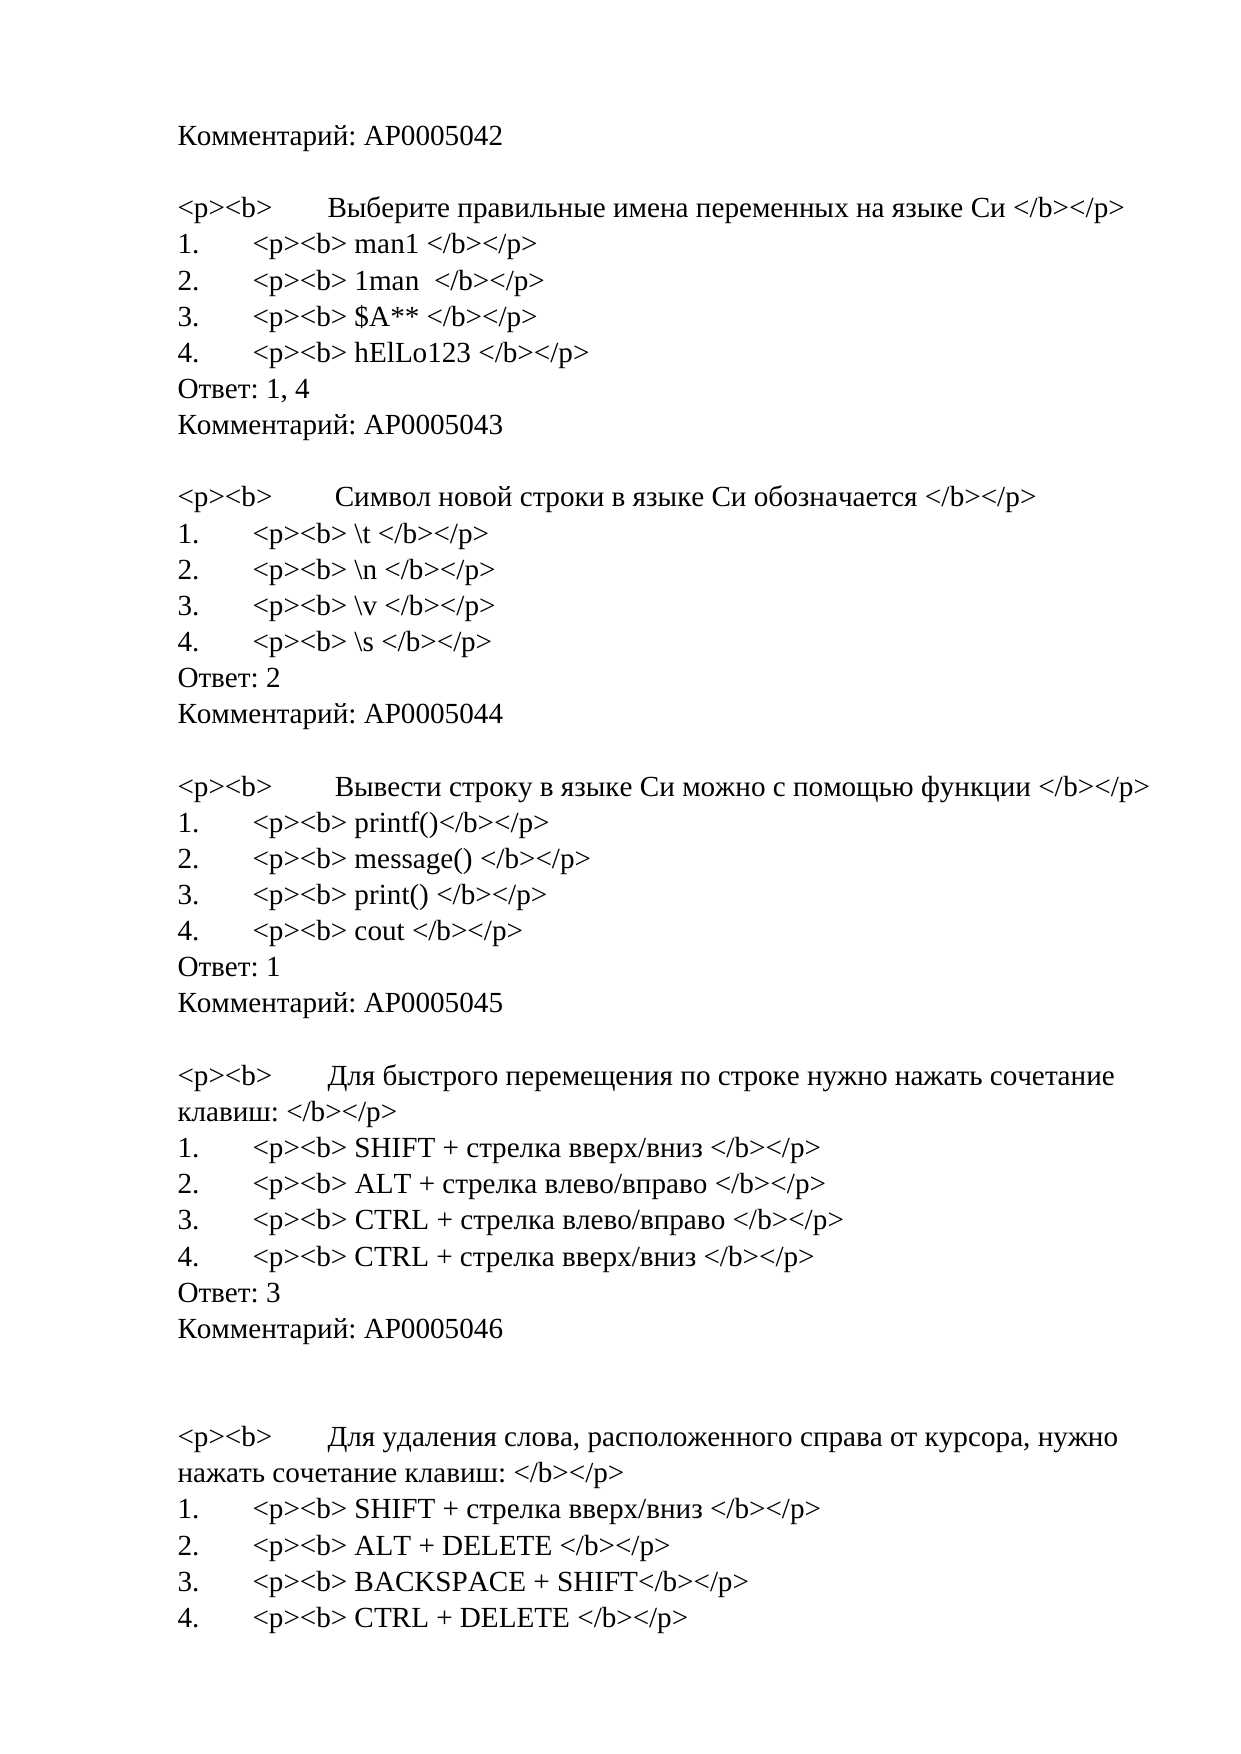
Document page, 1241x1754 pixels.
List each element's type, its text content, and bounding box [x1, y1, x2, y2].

text Ответ: 1, 4 [177, 371, 1152, 405]
text 3. <p><b> CTRL + стрелка влево/вправо </b></p> [177, 1202, 1152, 1236]
text <p><b> Выберите правильные имена переменных на языке Си </b></p> [177, 190, 1152, 224]
text 3. <p><b> print() </b></p> [177, 877, 1152, 911]
text Комментарий: AP0005043 [177, 407, 1152, 441]
text Ответ: 2 [177, 660, 1152, 694]
text <p><b> Для быстрого перемещения по строке нужно нажать сочетание клавиш: </b></p> [177, 1058, 1152, 1128]
text 1. <p><b> \t </b></p> [177, 516, 1152, 549]
text Ответ: 1 [177, 949, 1152, 983]
text Комментарий: AP0005044 [177, 696, 1152, 730]
text 4. <p><b> cout </b></p> [177, 913, 1152, 947]
text Комментарий: AP0005045 [177, 986, 1152, 1019]
text <p><b> Вывести строку в языке Си можно с помощью функции </b></p> [177, 769, 1152, 802]
text 3. <p><b> BACKSPACE + SHIFT</b></p> [177, 1564, 1152, 1597]
text 4. <p><b> CTRL + DELETE </b></p> [177, 1600, 1152, 1634]
text <p><b> Для удаления слова, расположенного справа от курсора, нужно нажать сочетание клавиш: </b></p> [177, 1419, 1152, 1489]
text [177, 1492, 1152, 1525]
text 4. <p><b> \s </b></p> [177, 624, 1152, 658]
text Комментарий: AP0005046 [177, 1311, 1152, 1344]
text Комментарий: AP0005042 [177, 118, 1152, 152]
text 2. <p><b> ALT + стрелка влево/вправо </b></p> [177, 1166, 1152, 1200]
text 3. <p><b> \v </b></p> [177, 588, 1152, 622]
text 2. <p><b> message() </b></p> [177, 841, 1152, 874]
text 4. <p><b> CTRL + стрелка вверх/вниз </b></p> [177, 1239, 1152, 1272]
text 1. <p><b> SHIFT + стрелка вверх/вниз </b></p> [177, 1130, 1152, 1164]
text 1. <p><b> printf()</b></p> [177, 805, 1152, 838]
text Ответ: 3 [177, 1275, 1152, 1308]
text 4. <p><b> hElLo123 </b></p> [177, 335, 1152, 368]
text <p><b> Символ новой строки в языке Си обозначается </b></p> [177, 479, 1152, 513]
text 2. <p><b> ALT + DELETE </b></p> [177, 1528, 1152, 1561]
text 2. <p><b> \n </b></p> [177, 552, 1152, 585]
text 2. <p><b> 1man </b></p> [177, 263, 1152, 296]
text 1. <p><b> man1 </b></p> [177, 227, 1152, 260]
text 3. <p><b> $A** </b></p> [177, 299, 1152, 332]
